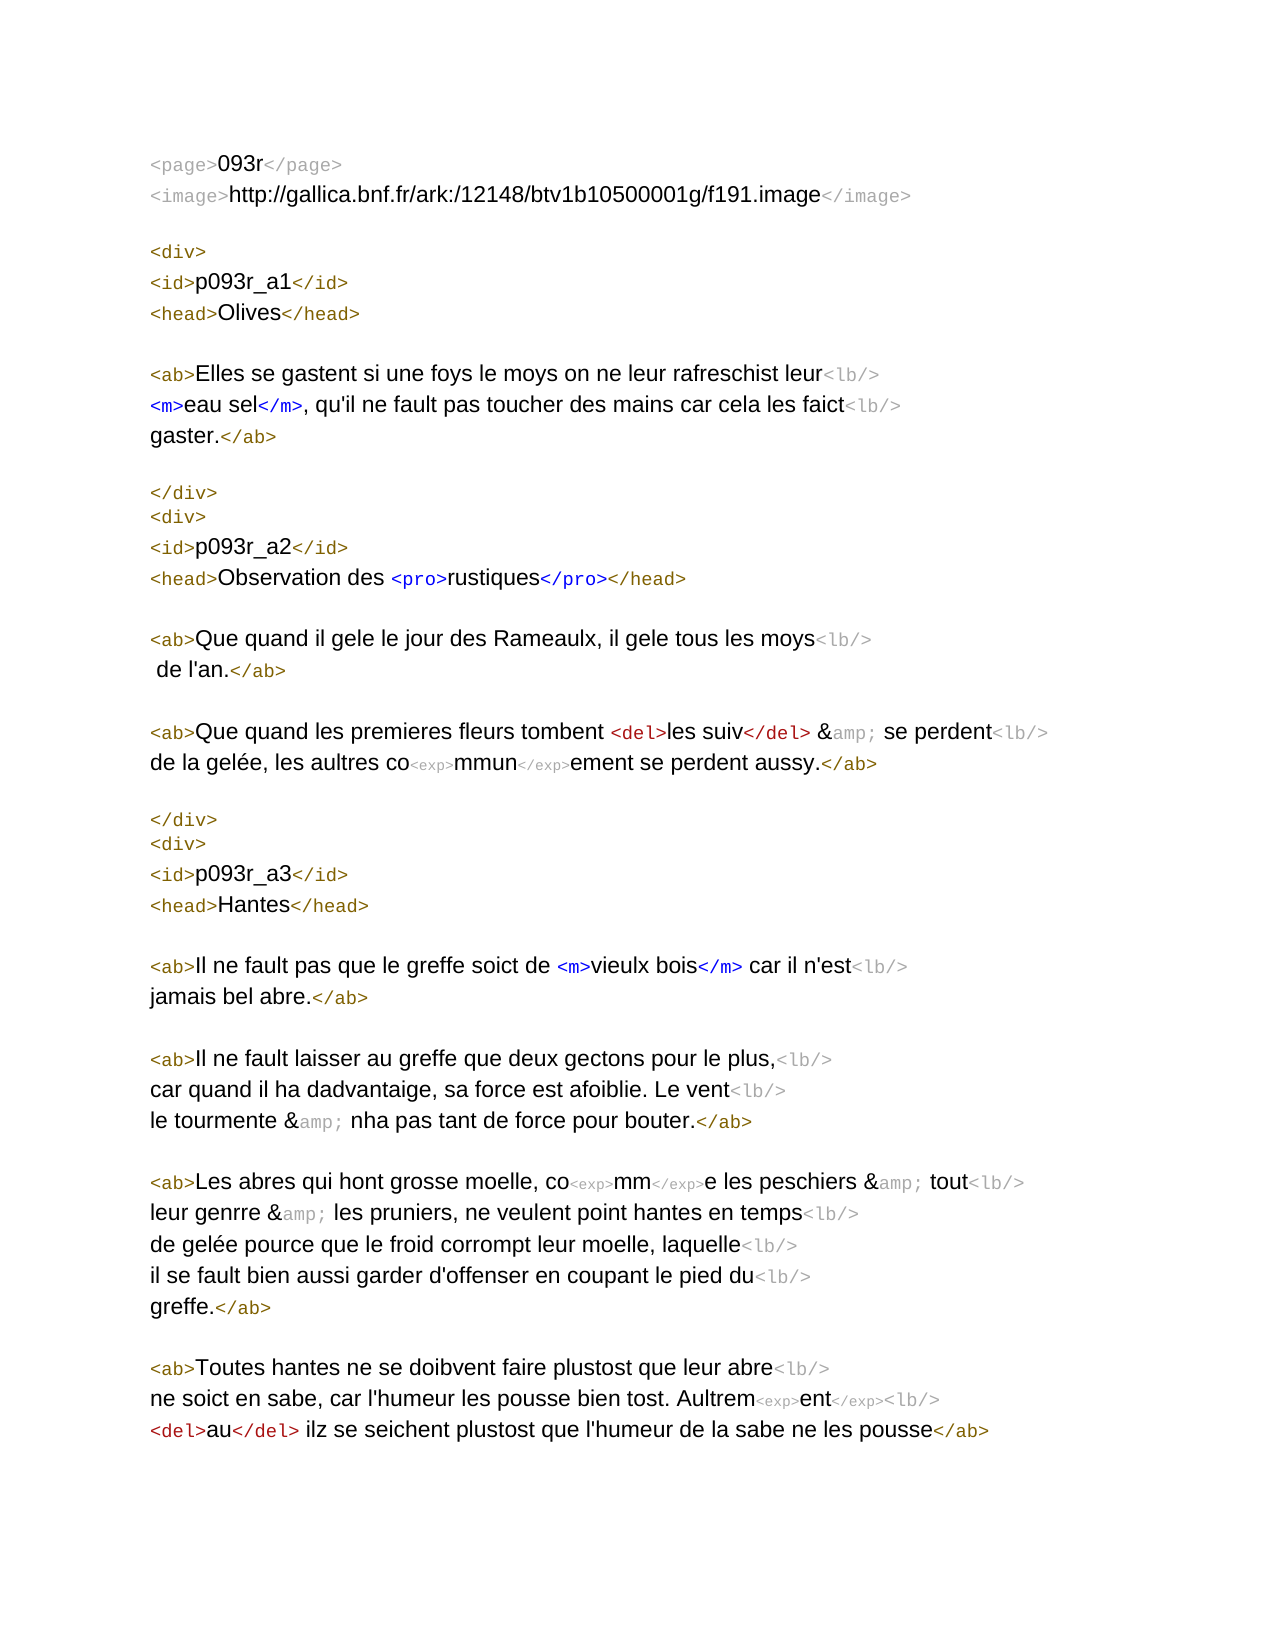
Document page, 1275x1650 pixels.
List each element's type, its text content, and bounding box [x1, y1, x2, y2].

text <ab>Les abres qui hont grosse moelle, co<exp>mm</exp>e les peschiers &amp; tout<lb/> [150, 1168, 1125, 1195]
text <ab>Que quand il gele le jour des Rameaulx, il gele tous les moys<lb/> [150, 625, 1125, 652]
text car quand il ha dadvantaige, sa force est afoiblie. Le vent<lb/> [150, 1076, 1125, 1103]
text <ab>Il ne fault laisser au greffe que deux gectons pour le plus,<lb/> [150, 1044, 1125, 1072]
text de l'an.</ab> [150, 656, 1125, 683]
text <ab>Elles se gastent si une foys le moys on ne leur rafreschist leur<lb/> [150, 360, 1125, 387]
text ne soict en sabe, car l'humeur les pousse bien tost. Aultrem<exp>ent</exp><lb/> [150, 1385, 1125, 1412]
text </div> <div> <id>p093r_a2</id> <head>Observation des <pro>rustiques</pro></head> [150, 483, 1125, 591]
text <image>http://gallica.bnf.fr/ark:/12148/btv1b10500001g/f191.image</image> [150, 181, 1125, 208]
text leur genrre &amp; les pruniers, ne veulent point hantes en temps<lb/> [150, 1199, 1125, 1226]
text <ab>Que quand les premieres fleurs tombent <del>les suiv</del> &amp; se perdent<lb/> [150, 718, 1125, 745]
text de la gelée, les aultres co<exp>mmun</exp>ement se perdent aussy.</ab> [150, 749, 1125, 776]
text il se fault bien aussi garder d'offenser en coupant le pied du<lb/> [150, 1262, 1125, 1289]
text <m>eau sel</m>, qu'il ne fault pas toucher des mains car cela les faict<lb/> [150, 391, 1125, 418]
text jamais bel abre.</ab> [150, 983, 1125, 1010]
text </div> <div> <id>p093r_a3</id> <head>Hantes</head> [150, 810, 1125, 918]
text de gelée pource que le froid corrompt leur moelle, laquelle<lb/> [150, 1231, 1125, 1258]
text greffe.</ab> [150, 1293, 1125, 1320]
text <ab>Toutes hantes ne se doibvent faire plustost que leur abre<lb/> [150, 1354, 1125, 1381]
text <page>093r</page> [150, 150, 1125, 177]
text <ab>Il ne fault pas que le greffe soict de <m>vieulx bois</m> car il n'est<lb/> [150, 952, 1125, 979]
text le tourmente &amp; nha pas tant de force pour bouter.</ab> [150, 1107, 1125, 1134]
text gaster.</ab> [150, 422, 1125, 449]
text <del>au</del> ilz se seichent plustost que l'humeur de la sabe ne les pousse</ab> [150, 1416, 1125, 1443]
text <div> <id>p093r_a1</id> <head>Olives</head> [150, 242, 1125, 326]
